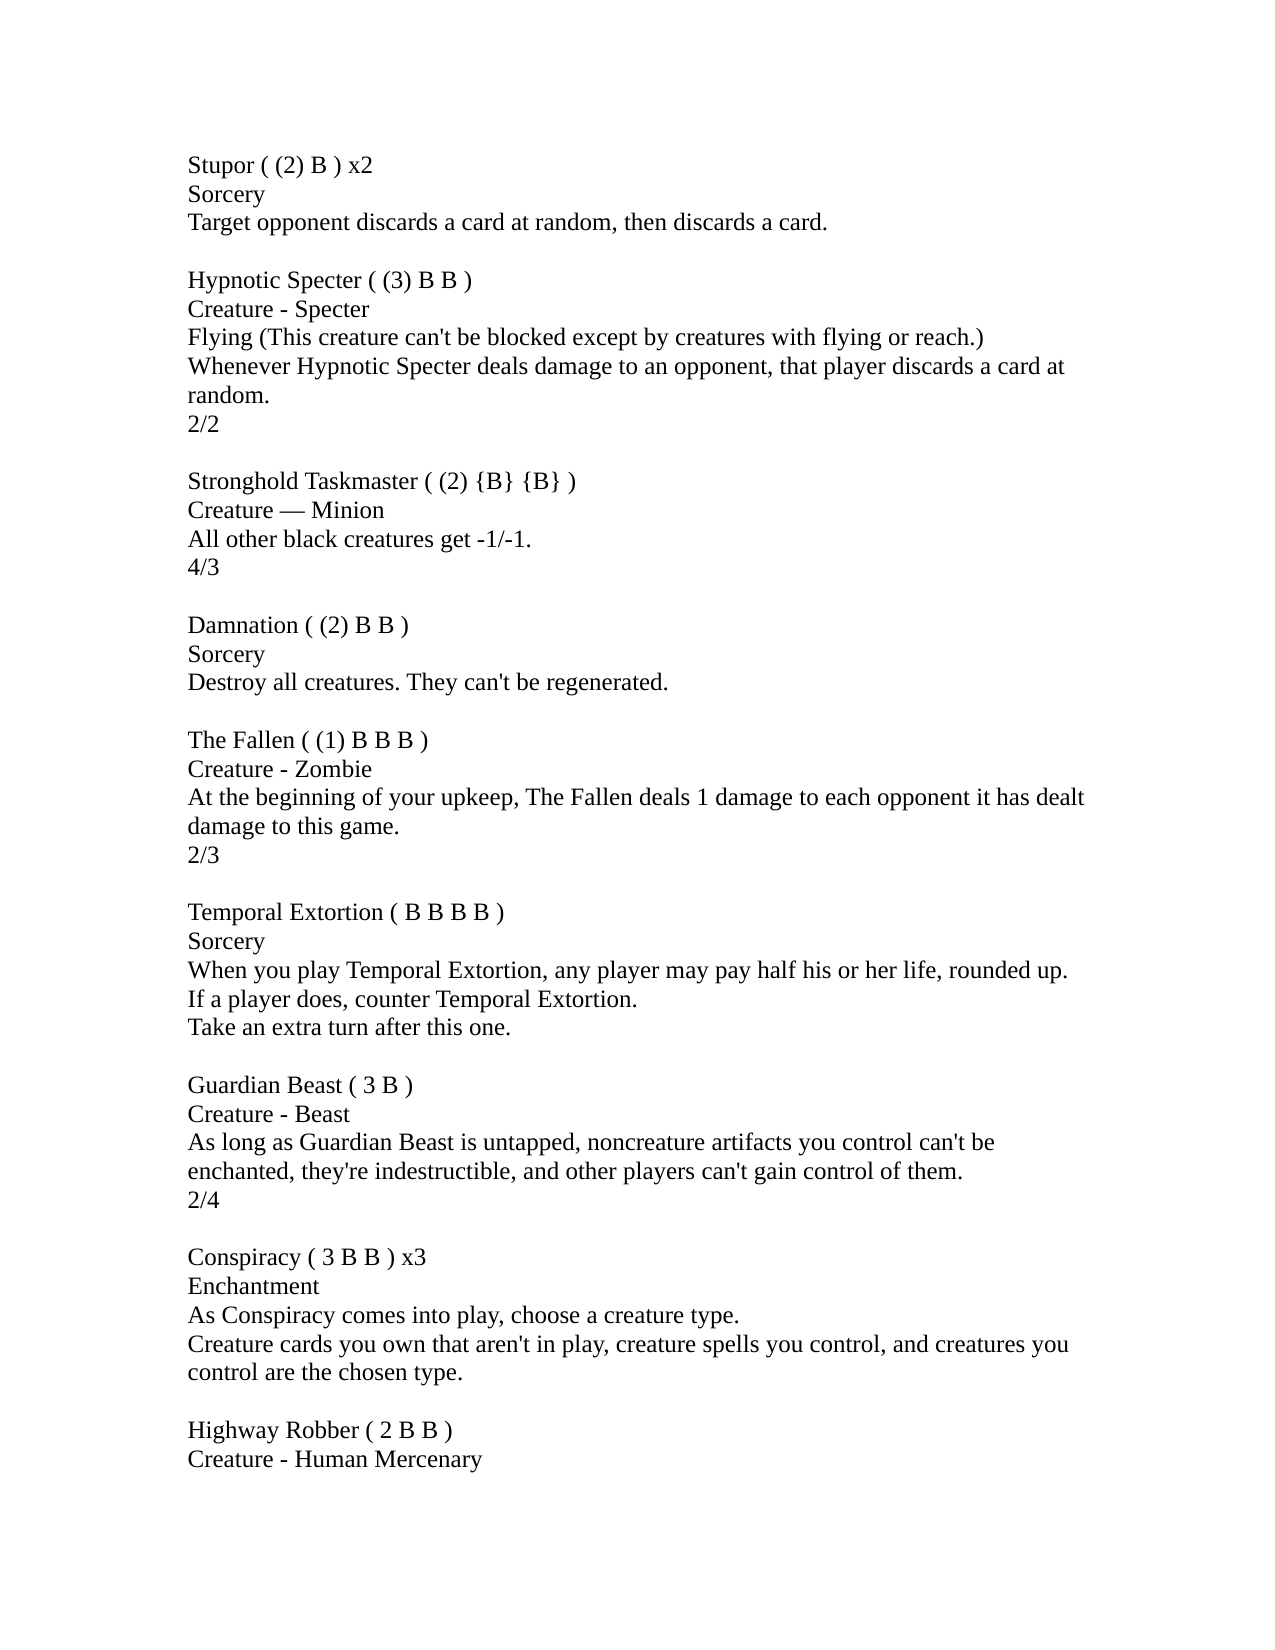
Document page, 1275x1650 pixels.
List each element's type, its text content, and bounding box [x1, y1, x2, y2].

text As long as Guardian Beast is untapped, noncreature artifacts you control can't be enchanted, they're indestructible, and other players can't gain control of them. [187, 1127, 1087, 1185]
text Whenever Hypnotic Specter deals damage to an opponent, that player discards a card at random. [187, 351, 1087, 409]
text Creature — Minion [187, 495, 1087, 524]
text 4/3 [187, 552, 1087, 581]
text Creature - Specter [187, 294, 1087, 322]
text Guardian Beast ( 3 B ) [187, 1070, 1087, 1099]
text Temporal Extortion ( B B B B ) [187, 897, 1087, 926]
text Flying (This creature can't be blocked except by creatures with flying or reach.) [187, 322, 1087, 351]
text Creature - Human Mercenary [187, 1444, 1087, 1472]
text 2/3 [187, 840, 1087, 869]
text The Fallen ( (1) B B B ) [187, 725, 1087, 754]
text Stupor ( (2) B ) x2 [187, 150, 1087, 179]
text Stronghold Taskmaster ( (2) {B} {B} ) [187, 466, 1087, 495]
text Sorcery [187, 179, 1087, 207]
text As Conspiracy comes into play, choose a creature type. [187, 1300, 1087, 1329]
text Destroy all creatures. They can't be regenerated. [187, 667, 1087, 696]
text Highway Robber ( 2 B B ) [187, 1415, 1087, 1444]
text 2/2 [187, 409, 1087, 437]
text Sorcery [187, 926, 1087, 955]
text Creature - Beast [187, 1099, 1087, 1127]
text Hypnotic Specter ( (3) B B ) [187, 265, 1087, 294]
text Conspiracy ( 3 B B ) x3 [187, 1242, 1087, 1271]
text Enchantment [187, 1271, 1087, 1300]
text Damnation ( (2) B B ) [187, 610, 1087, 639]
text Take an extra turn after this one. [187, 1012, 1087, 1041]
text Sorcery [187, 639, 1087, 667]
text Creature cards you own that aren't in play, creature spells you control, and creatures you control are the chosen type. [187, 1329, 1087, 1386]
text Target opponent discards a card at random, then discards a card. [187, 207, 1087, 236]
text When you play Temporal Extortion, any player may pay half his or her life, rounded up. If a player does, counter Temporal Extortion. [187, 955, 1087, 1012]
text Creature - Zombie [187, 754, 1087, 782]
text All other black creatures get -1/-1. [187, 524, 1087, 552]
text At the beginning of your upkeep, The Fallen deals 1 damage to each opponent it has dealt damage to this game. [187, 782, 1087, 840]
text 2/4 [187, 1185, 1087, 1214]
